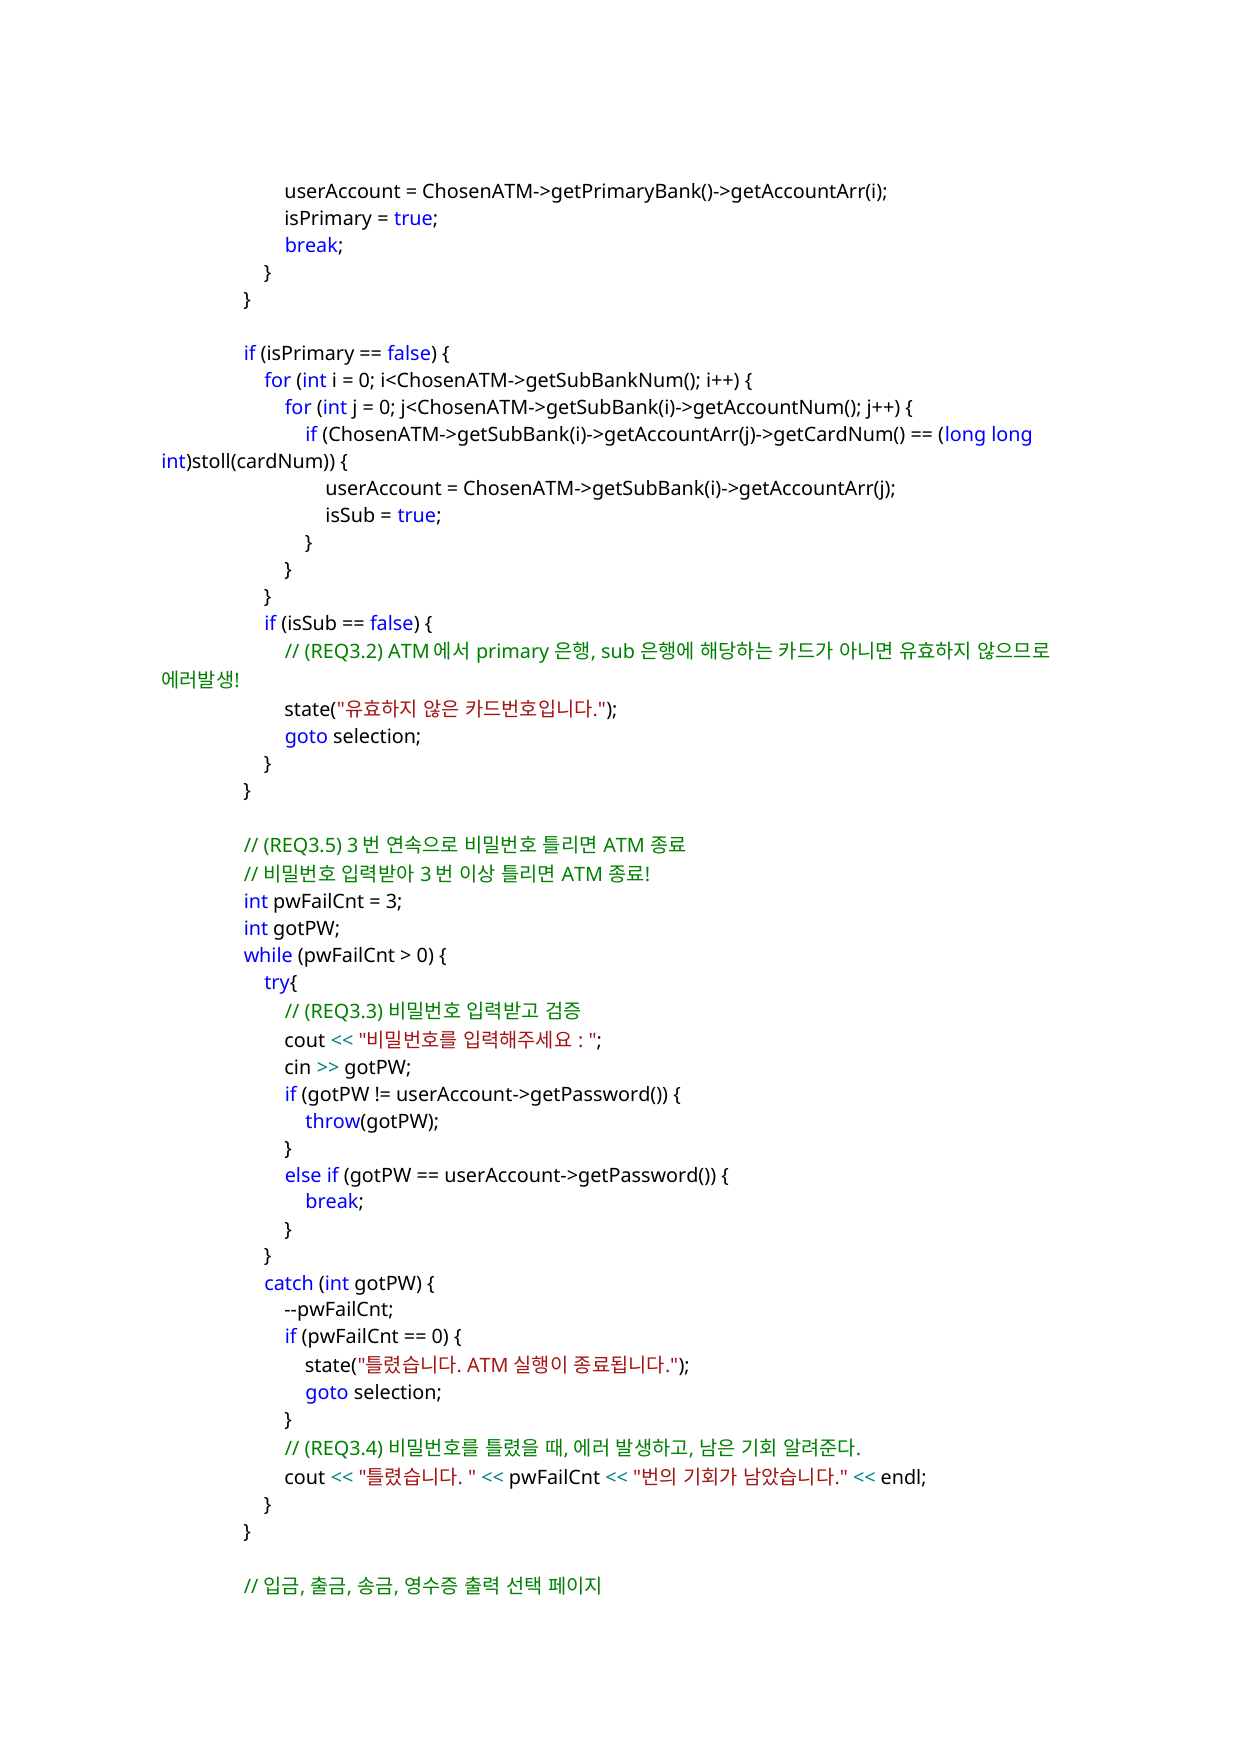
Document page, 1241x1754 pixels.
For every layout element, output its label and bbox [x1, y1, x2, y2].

table_cell [150, 177, 1089, 1599]
